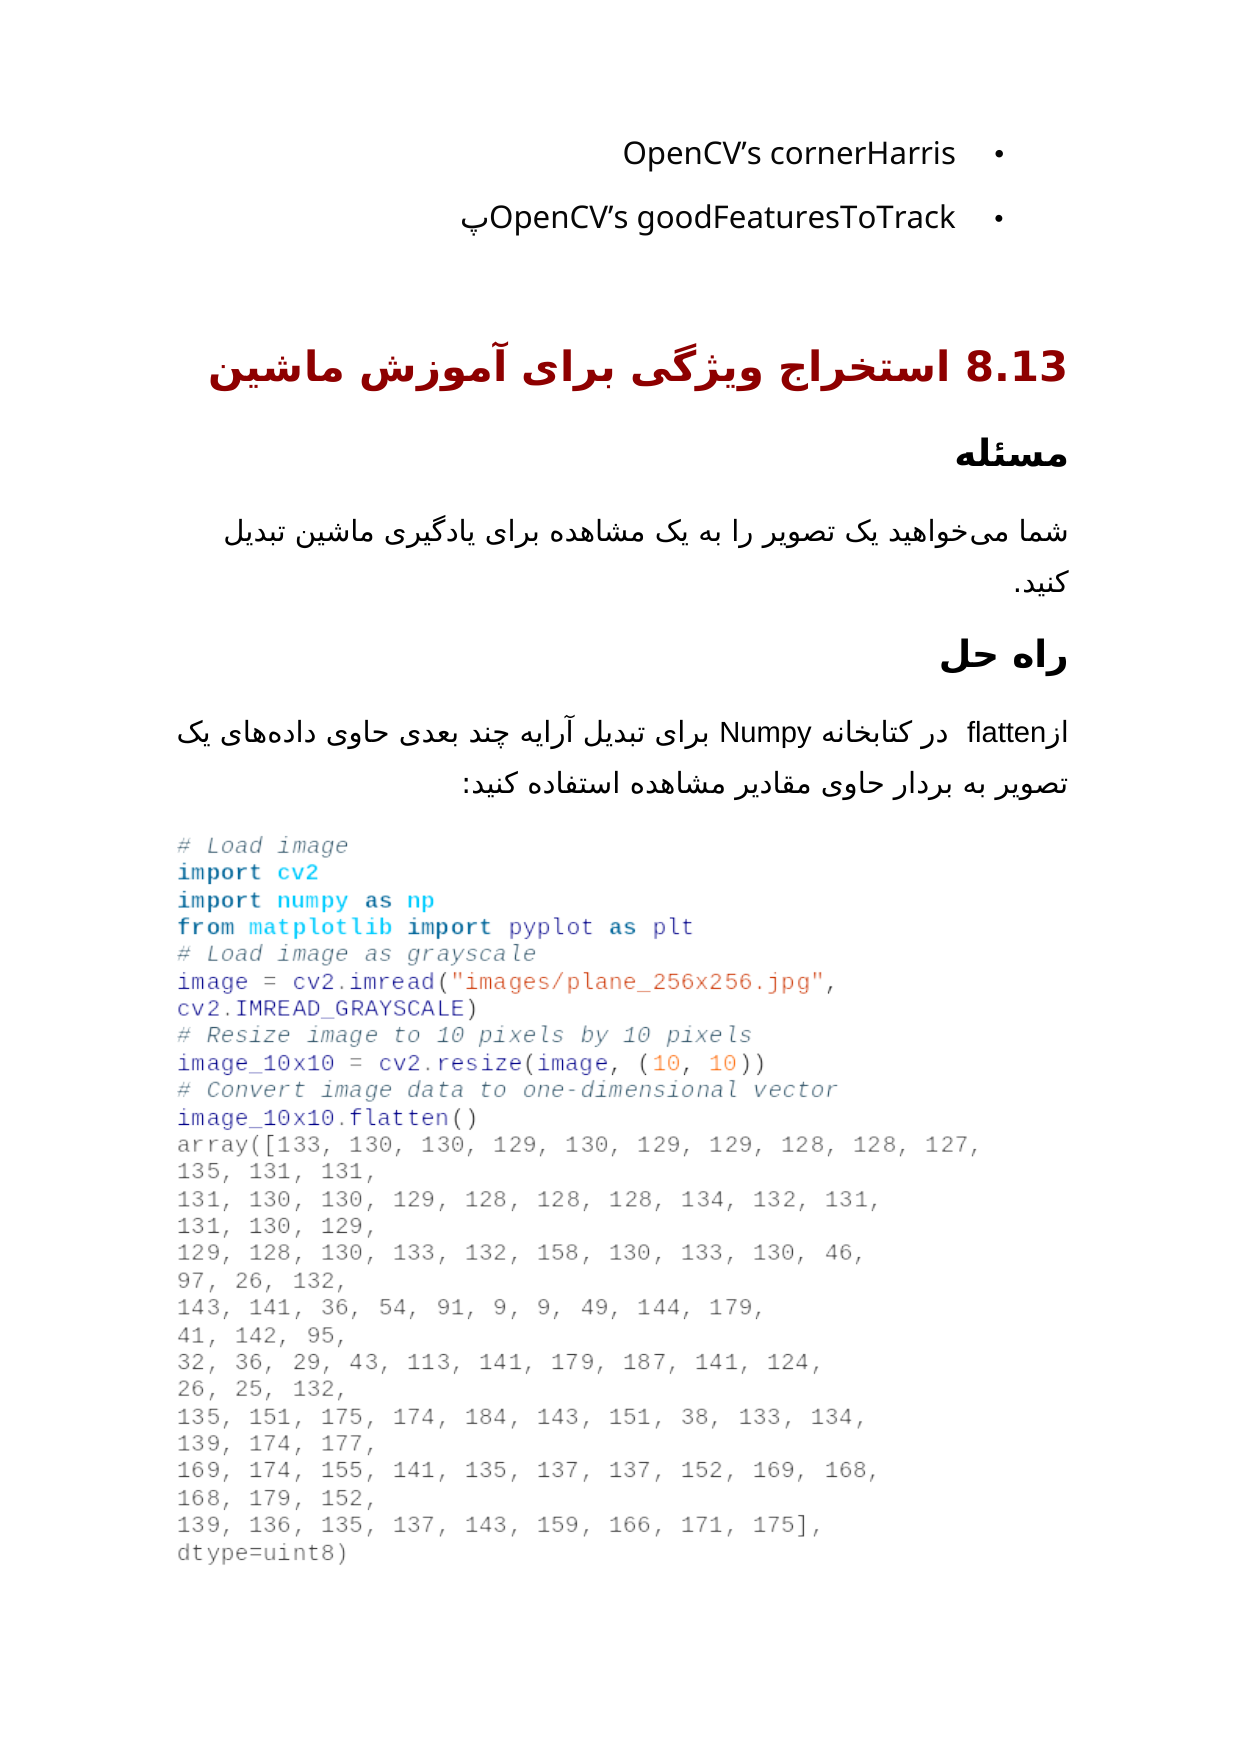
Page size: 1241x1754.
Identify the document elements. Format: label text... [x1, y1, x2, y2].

text 8.13 استخراج ویژگی برای آموزش ماشین [169, 343, 1069, 391]
list OpenCV’s cornerHarris [169, 131, 994, 174]
text ازflatten در کتابخانه Numpy برای تبدیل آرایه چند بعدی حاوی داده‌های یک تصویر به بردار حاوی مقادیر مشاهده استفاده کنید: [169, 715, 1069, 800]
text مسئله [169, 432, 1069, 476]
text راه حل [169, 633, 1069, 676]
text شما می‌خواهید یک تصویر را به یک مشاهده برای یادگیری ماشین تبدیل کنید. [169, 514, 1069, 599]
list OpenCV’s goodFeaturesToTrackپ [169, 195, 994, 238]
